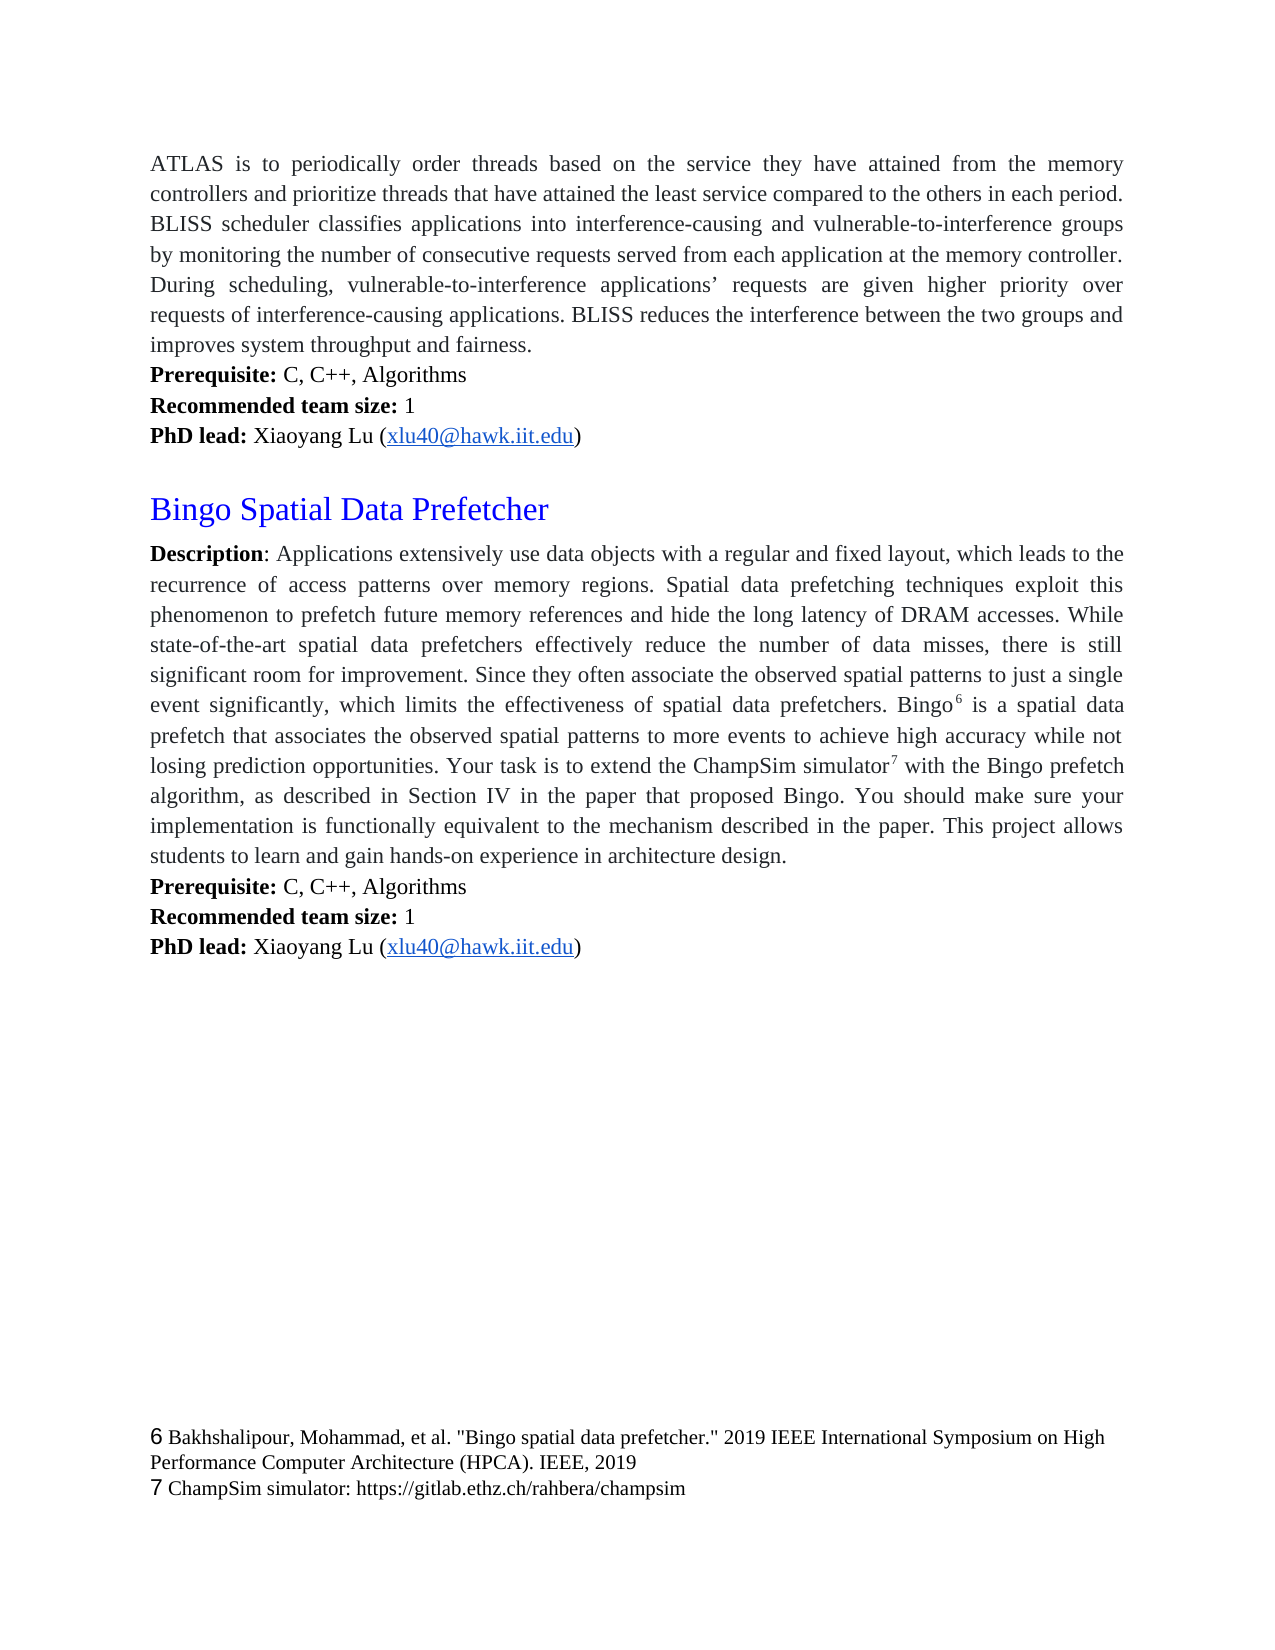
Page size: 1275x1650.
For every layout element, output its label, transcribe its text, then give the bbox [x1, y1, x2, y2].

text Prerequisite: C, C++, Algorithms [150, 361, 1125, 388]
text Recommended team size: 1 [150, 903, 1125, 929]
text Prerequisite: C, C++, Algorithms [150, 873, 1125, 899]
text PhD lead: Xiaoyang Lu (xlu40@hawk.iit.edu) [150, 422, 1125, 448]
text PhD lead: Xiaoyang Lu (xlu40@hawk.iit.edu) [150, 933, 1125, 959]
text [150, 327, 1125, 358]
subtitle Bingo Spatial Data Prefetcher [150, 489, 1125, 528]
text Recommended team size: 1 [150, 392, 1125, 418]
